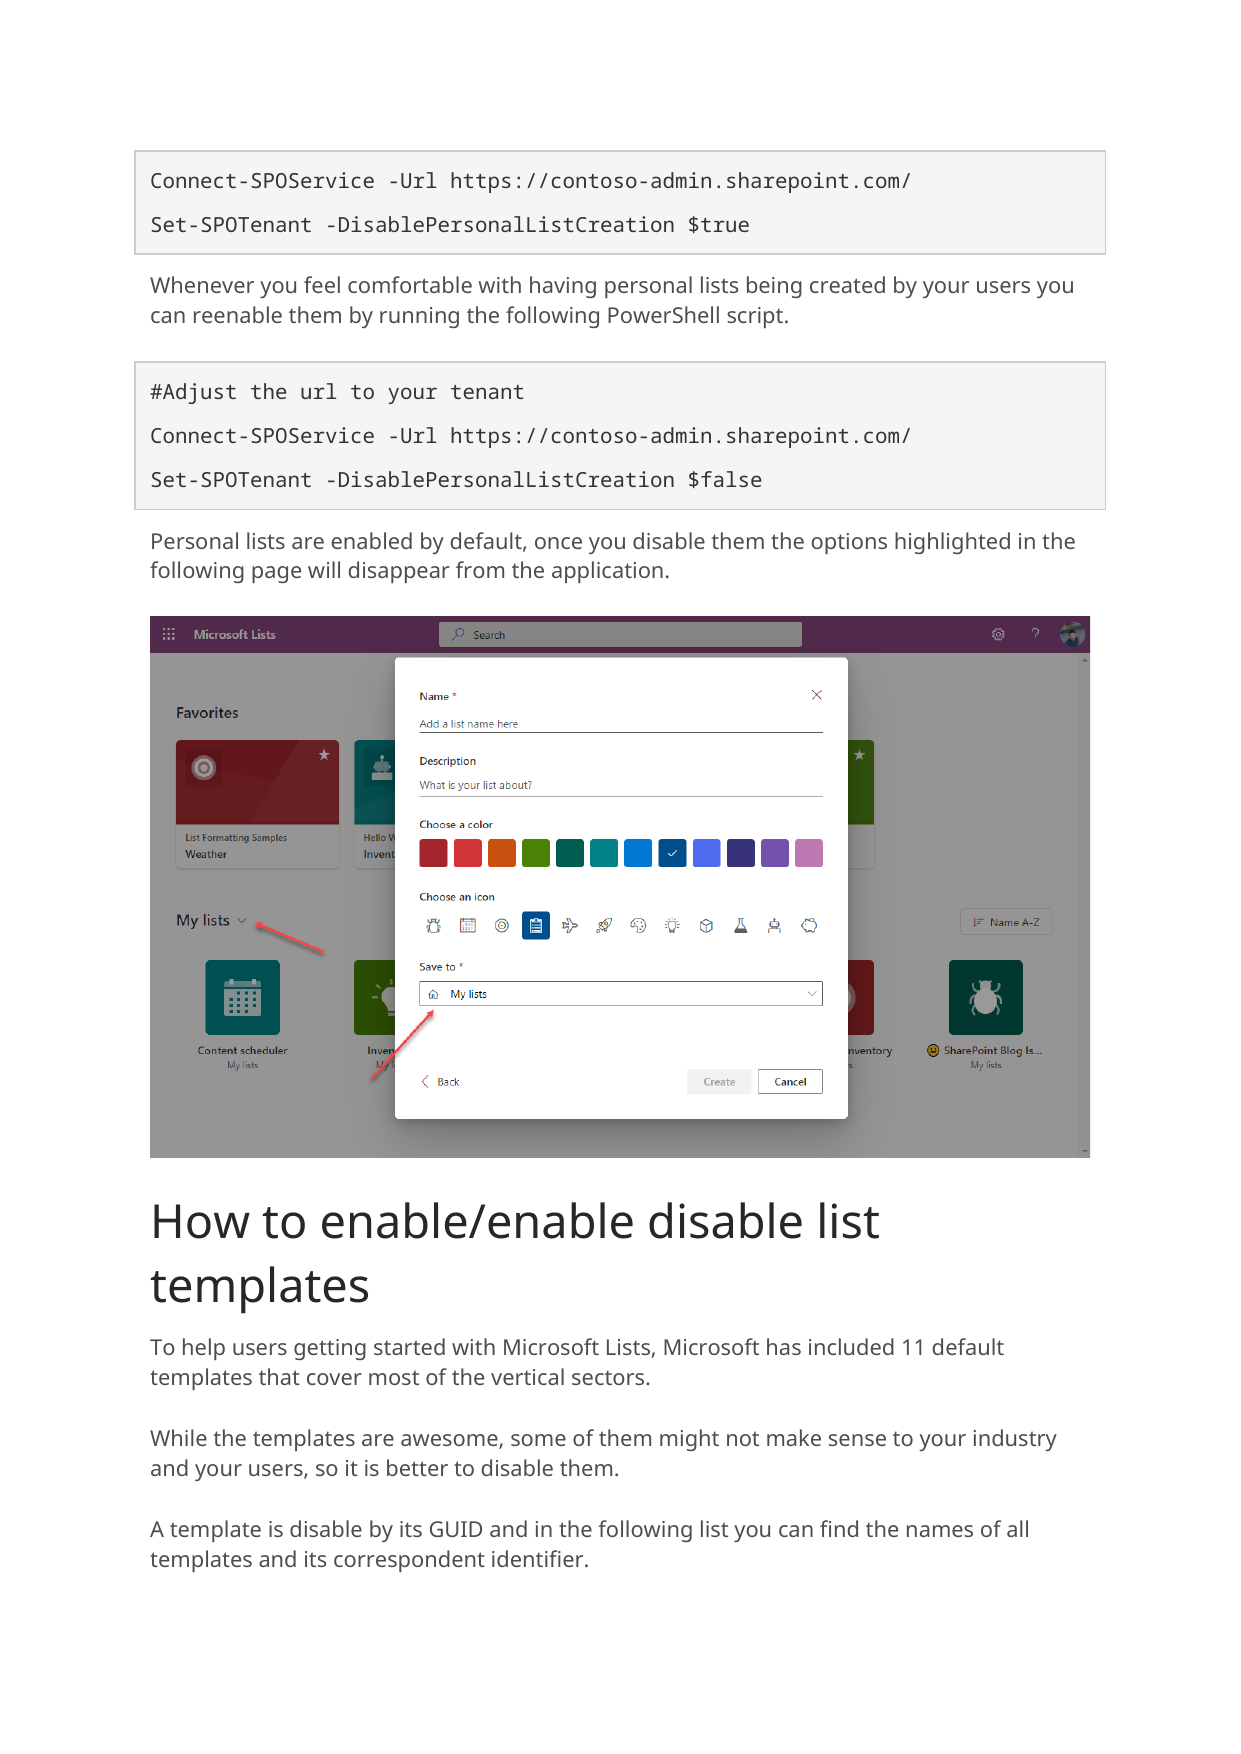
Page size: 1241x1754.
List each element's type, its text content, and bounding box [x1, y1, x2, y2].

text To help users getting started with Microsoft Lists, Microsoft has included 11 default templates that cover most of the vertical sectors. [150, 1332, 1090, 1392]
text Whenever you feel comfortable with having personal lists being created by your users you can reenable them by running the following PowerShell script. [150, 270, 1090, 330]
text While the templates are awesome, some of them might not make sense to your industry and your users, so it is better to disable them. [150, 1423, 1090, 1482]
text Connect-SPOService -Url https://contoso-admin.sharepoint.com/ [136, 405, 1105, 449]
text Set-SPOTenant -DisablePersonalListCreation $false [136, 449, 1105, 509]
text A template is disable by its GUID and in the following list you can find the names of all templates and its correspondent identifier. [150, 1514, 1090, 1573]
text Personal lists are enabled by default, once you disable them the options highlighted in the following page will disappear from the application. [150, 526, 1090, 585]
text #Adjust the url to your tenant [136, 363, 1105, 405]
text Connect-SPOService -Url https://contoso-admin.sharepoint.com/ [136, 152, 1105, 194]
text Set-SPOTenant -DisablePersonalListCreation $true [136, 194, 1105, 253]
text How to enable/enable disable list templates [150, 1189, 1090, 1316]
picture [150, 616, 1091, 1158]
